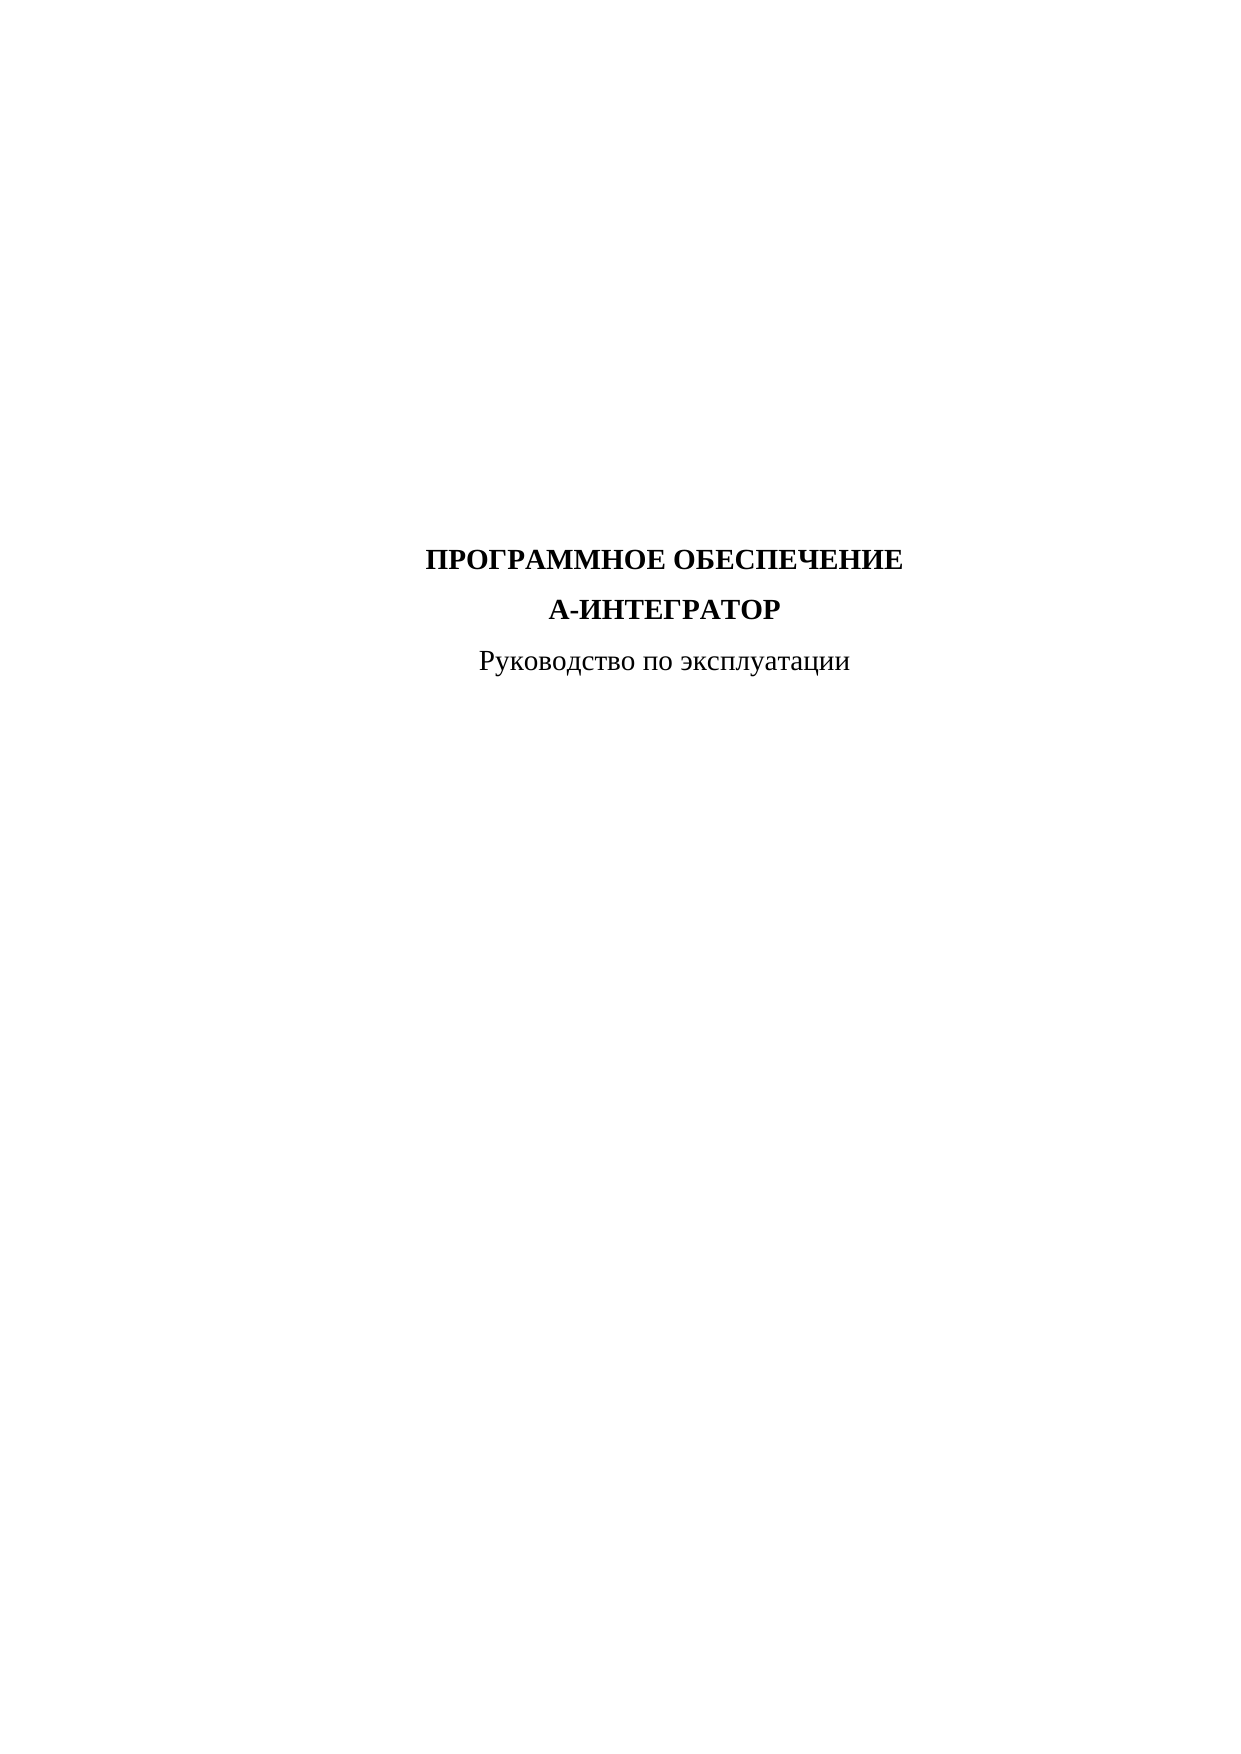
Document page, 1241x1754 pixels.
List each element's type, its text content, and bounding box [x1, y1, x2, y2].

text Руководство по эксплуатации [177, 643, 1152, 676]
text ПРОГРАММНОЕ ОБЕСПЕЧЕНИЕ [177, 542, 1152, 576]
text А-ИНТЕГРАТОР [177, 592, 1152, 626]
